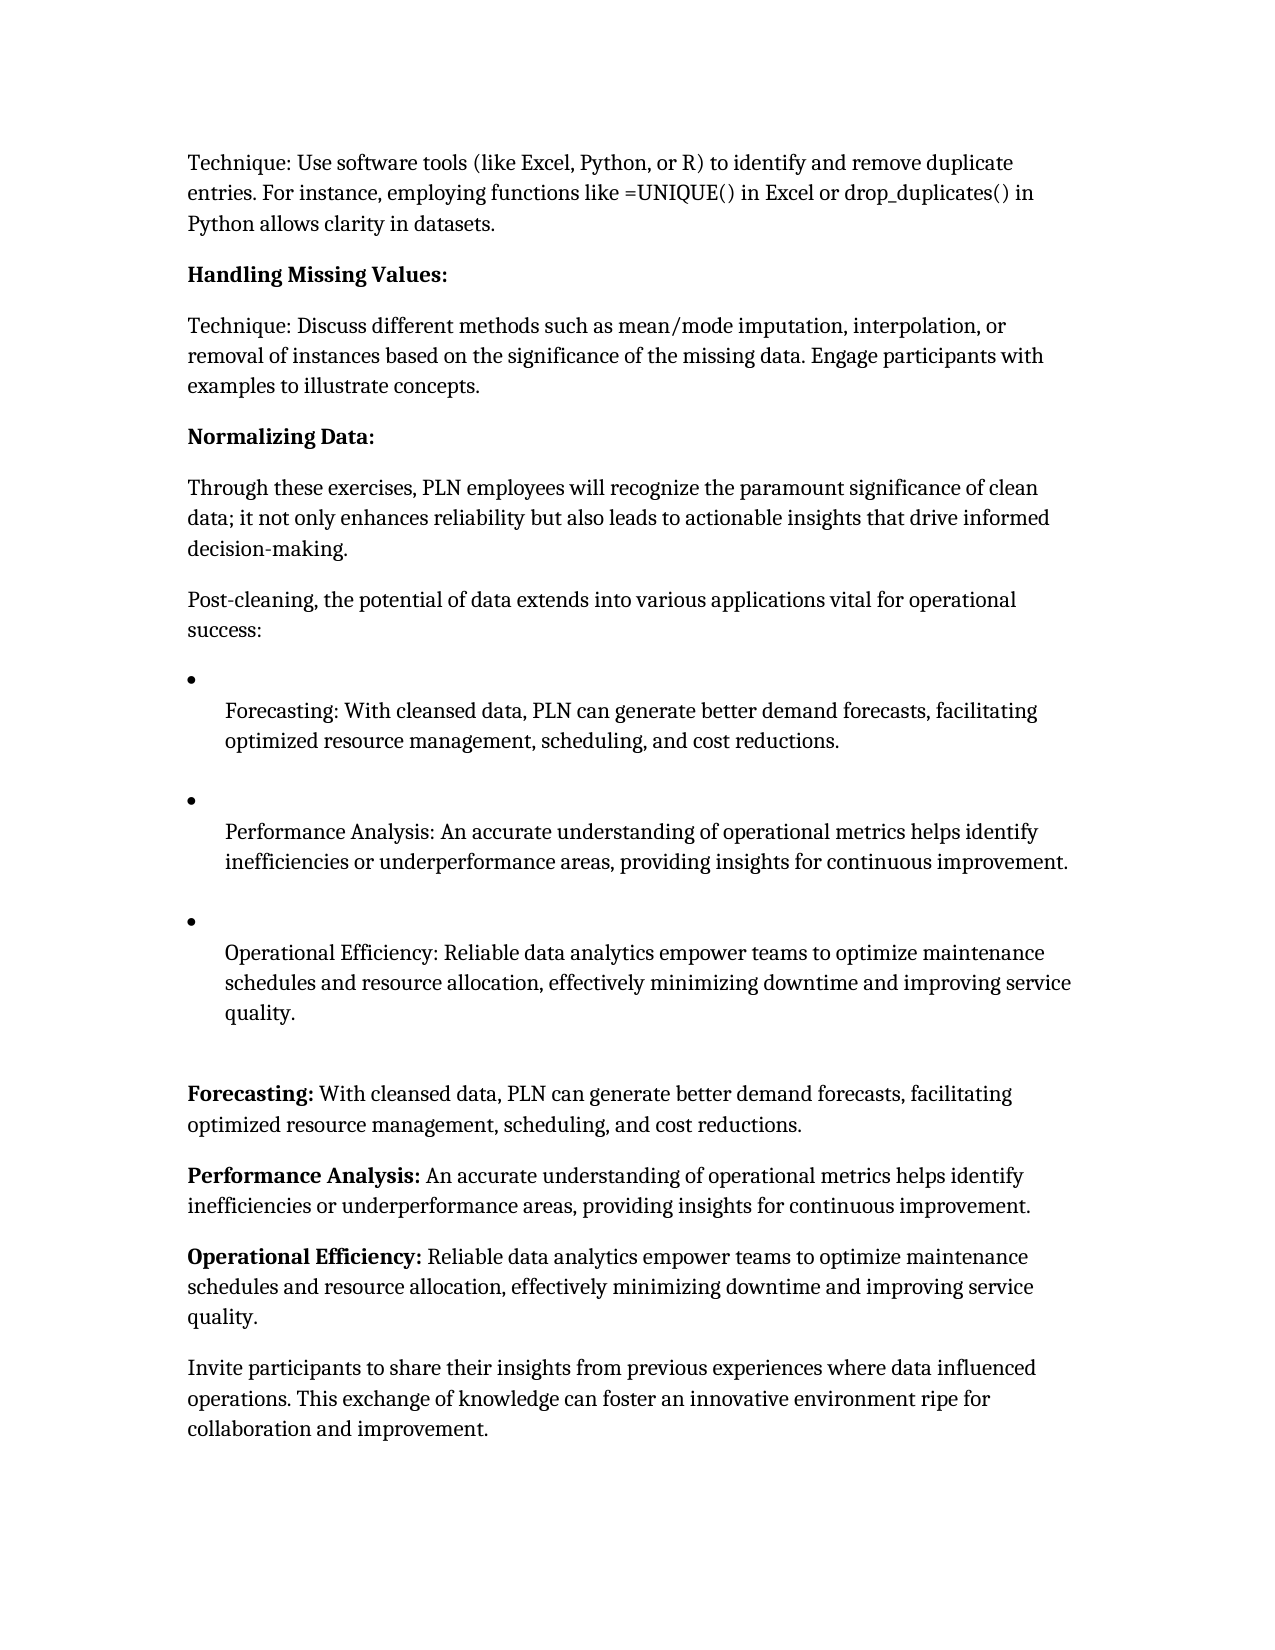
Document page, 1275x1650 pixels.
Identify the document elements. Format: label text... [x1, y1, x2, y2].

text Handling Missing Values: [187, 261, 1087, 288]
text Operational Efficiency: Reliable data analytics empower teams to optimize maintenance schedules and resource allocation, effectively minimizing downtime and improving service quality. [187, 1244, 1087, 1331]
text Forecasting: With cleansed data, PLN can generate better demand forecasts, facilitating optimized resource management, scheduling, and cost reductions. [187, 1081, 1087, 1138]
text Technique: Discuss different methods such as mean/mode imputation, interpolation, or removal of instances based on the significance of the missing data. Engage participants with examples to illustrate concepts. [187, 312, 1087, 399]
text Performance Analysis: An accurate understanding of operational metrics helps identify inefficiencies or underperformance areas, providing insights for continuous improvement. [187, 1162, 1087, 1219]
list Forecasting: With cleansed data, PLN can generate better demand forecasts, facilitating optimized resource management, scheduling, and cost reductions. [187, 668, 1087, 785]
text Technique: Use software tools (like Excel, Python, or R) to identify and remove duplicate entries. For instance, employing functions like =UNIQUE() in Excel or drop_duplicates() in Python allows clarity in datasets. [187, 150, 1087, 237]
text Through these exercises, PLN employees will recognize the paramount significance of clean data; it not only enhances reliability but also leads to actionable insights that drive informed decision-making. [187, 475, 1087, 562]
list Performance Analysis: An accurate understanding of operational metrics helps identify inefficiencies or underperformance areas, providing insights for continuous improvement. [187, 788, 1087, 906]
text Invite participants to share their insights from previous experiences where data influenced operations. This exchange of knowledge can foster an innovative environment ripe for collaboration and improvement. [187, 1355, 1087, 1442]
text Post-cleaning, the potential of data extends into various applications vital for operational success: [187, 586, 1087, 643]
text Normalizing Data: [187, 424, 1087, 450]
list Operational Efficiency: Reliable data analytics empower teams to optimize maintenance schedules and resource allocation, effectively minimizing downtime and improving service quality. [187, 909, 1087, 1057]
